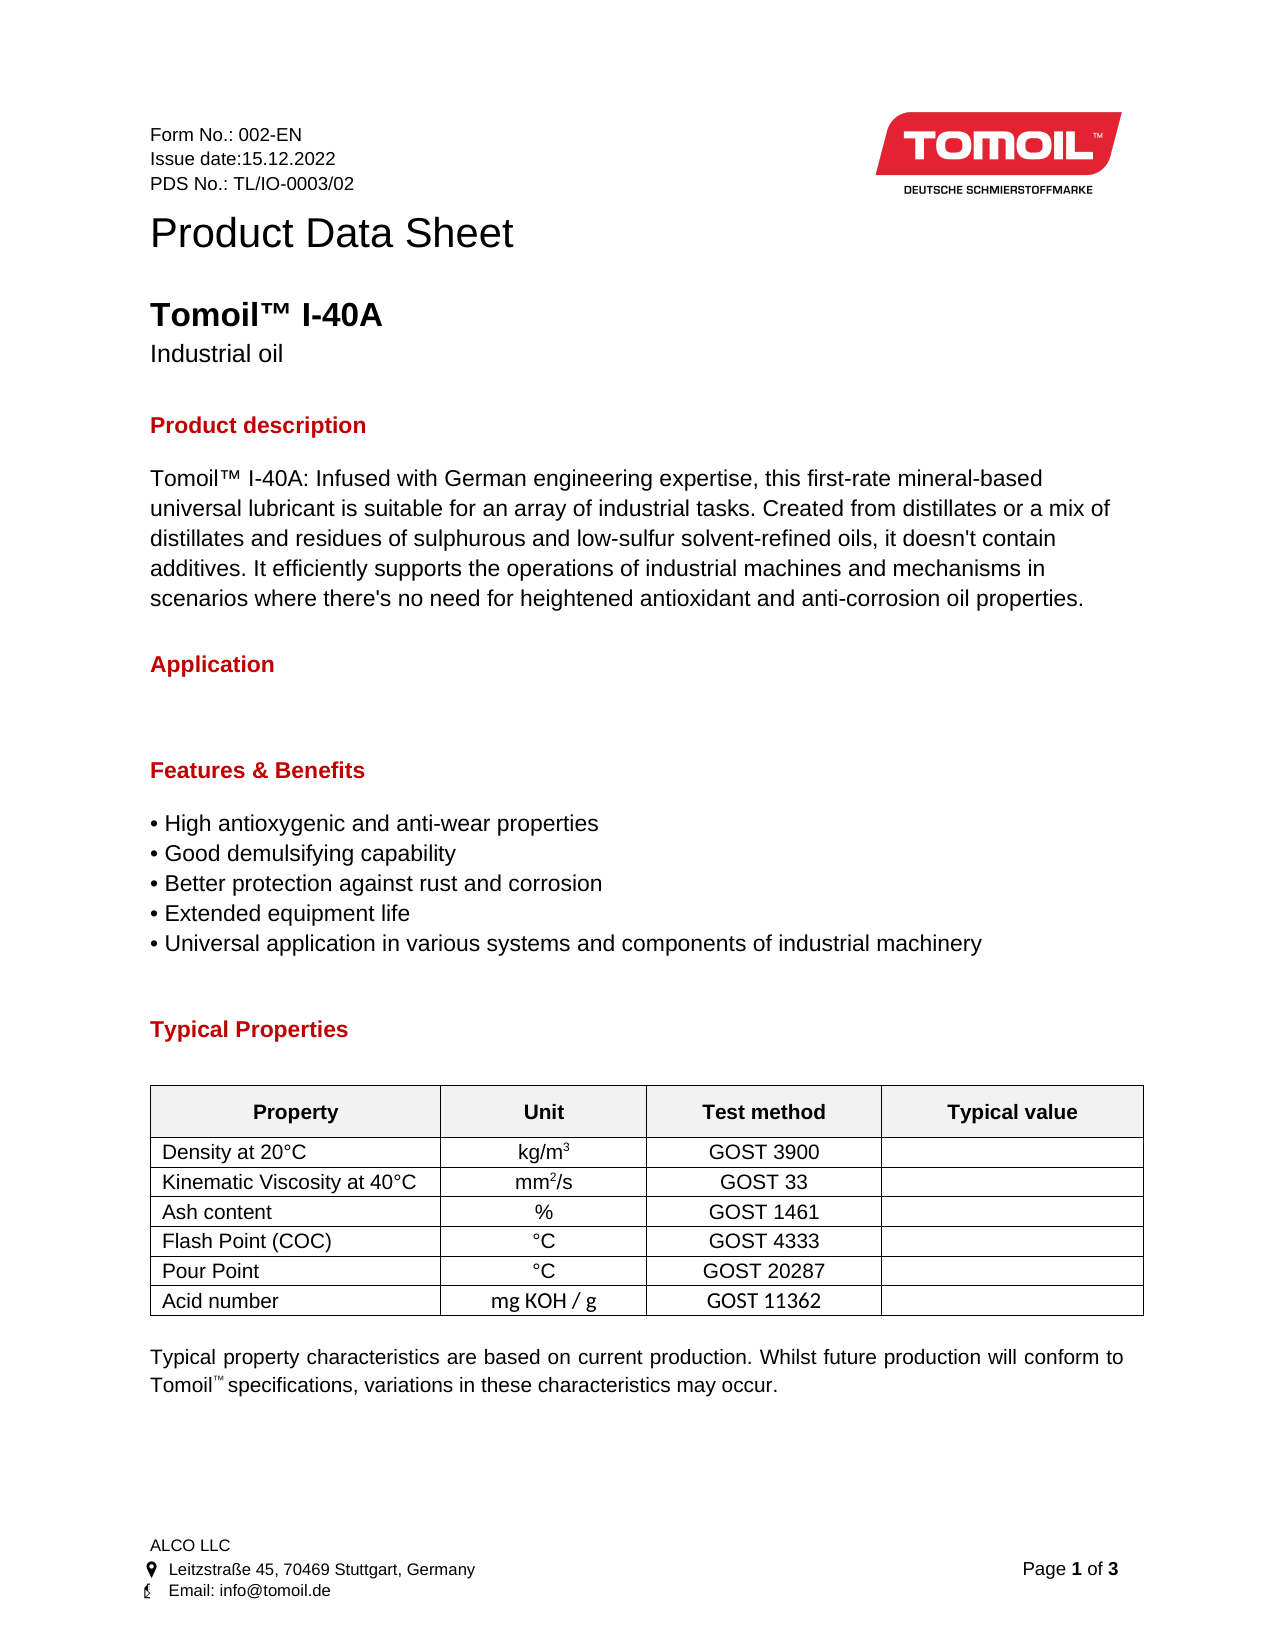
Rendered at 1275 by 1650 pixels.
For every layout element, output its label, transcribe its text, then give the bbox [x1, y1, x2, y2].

table_cell GOST 11362 [647, 1286, 881, 1315]
text Typical property characteristics are based on current production. Whilst future production will conform to Tomoil™ specifications, variations in these characteristics may occur. [150, 1345, 1125, 1397]
table_cell Density at 20°C [151, 1138, 440, 1167]
table_cell [882, 1286, 1143, 1315]
table_cell GOST 20287 [647, 1257, 881, 1285]
table_cell °C [441, 1227, 646, 1256]
text Typical Properties [150, 1016, 1125, 1042]
table_cell GOST 3900 [647, 1138, 881, 1167]
text Features & Benefits [150, 757, 1125, 783]
picture [141, 1558, 163, 1599]
table_header Property [151, 1086, 440, 1137]
table_cell GOST 4333 [647, 1227, 881, 1256]
table_cell Acid number [151, 1286, 440, 1315]
table_cell GOST 1461 [647, 1197, 881, 1226]
table_cell [882, 1168, 1143, 1196]
text Industrial oil [150, 339, 1125, 368]
table_cell [882, 1257, 1143, 1285]
table_cell mg КОН / g [441, 1286, 646, 1315]
table_cell % [441, 1197, 646, 1226]
table_cell °C [441, 1257, 646, 1285]
table_header Test method [647, 1086, 881, 1137]
table_header Typical value [882, 1086, 1143, 1137]
text Application [150, 651, 1125, 678]
table_cell kg/m3 [441, 1138, 646, 1167]
text Product Data Sheet [150, 209, 1125, 257]
table_cell Kinematic Viscosity at 40°C [151, 1168, 440, 1196]
table_cell [882, 1197, 1143, 1226]
text • High antioxygenic and anti-wear properties • Good demulsifying capability • Better protection against rust and corrosion • Extended equipment life • Universal application in various systems and components of industrial machinery [150, 809, 1125, 957]
picture [871, 73, 1125, 209]
table_cell Ash content [151, 1197, 440, 1226]
table_cell [882, 1227, 1143, 1256]
table_header Unit [441, 1086, 646, 1137]
text Product description [150, 412, 1125, 438]
table_cell Pour Point [151, 1257, 440, 1285]
text Tomoil™ I-40A [150, 295, 1125, 333]
text Tomoil™ I-40A: Infused with German engineering expertise, this first-rate mineral-based universal lubricant is suitable for an array of industrial tasks. Created from distillates or a mix of distillates and residues of sulphurous and low-sulfur solvent-refined oils, it doesn't contain additives. It efficiently supports the operations of industrial machines and mechanisms in scenarios where there's no need for heightened antioxidant and anti-corrosion oil properties. [150, 464, 1125, 612]
table_cell Flash Point (COC) [151, 1227, 440, 1256]
table_cell GOST 33 [647, 1168, 881, 1196]
table_cell [882, 1138, 1143, 1167]
table_cell mm2/s [441, 1168, 646, 1196]
